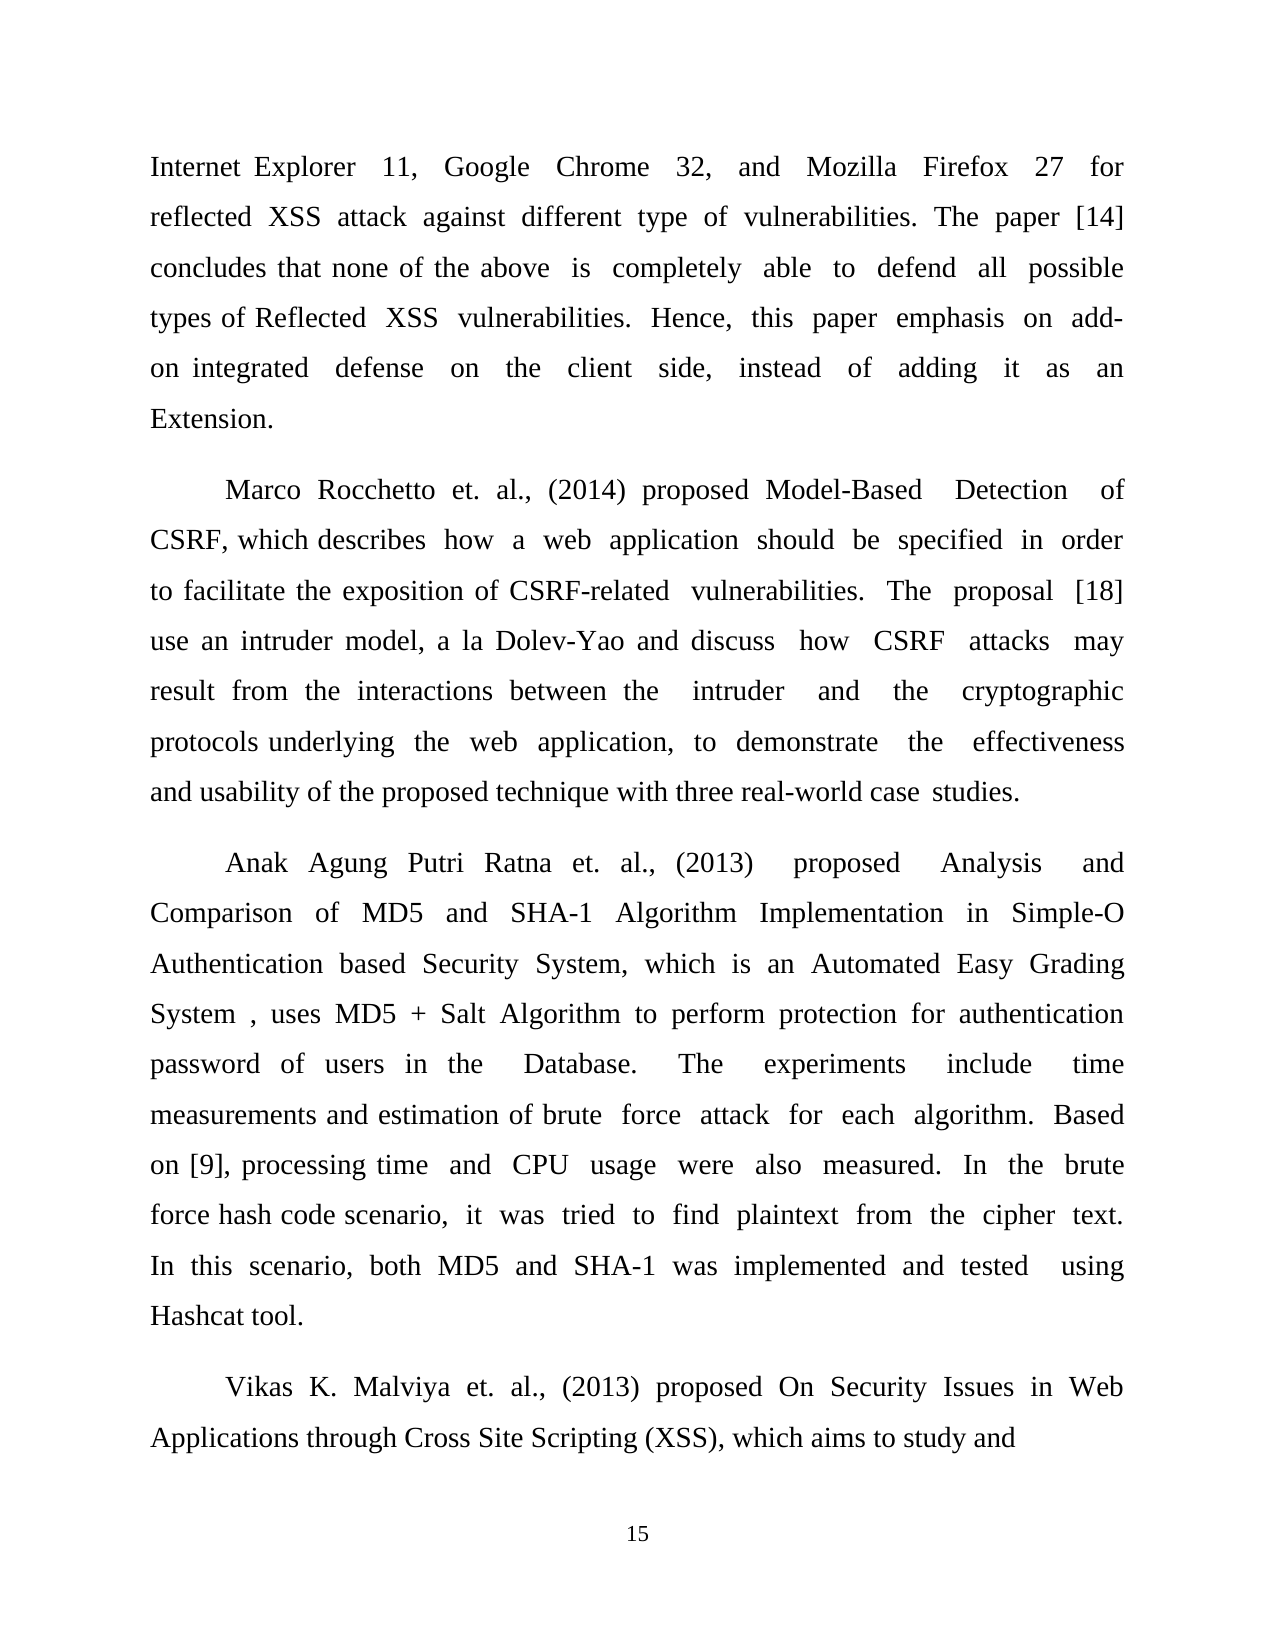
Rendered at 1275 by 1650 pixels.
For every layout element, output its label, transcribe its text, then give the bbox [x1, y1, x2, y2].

text Internet Explorer 11, Google Chrome 32, and Mozilla Firefox 27 for reflected XSS attack against different type of vulnerabilities. The paper [14] concludes that none of the above is completely able to defend all possible types of Reflected XSS vulnerabilities. Hence, this paper emphasis on add- on integrated defense on the client side, instead of adding it as an Extension. [150, 149, 1126, 434]
text Vikas K. Malviya et. al., (2013) proposed On Security Issues in Web Applications through Cross Site Scripting (XSS), which aims to study and [150, 1369, 1125, 1453]
text Anak Agung Putri Ratna et. al., (2013) proposed Analysis and Comparison of MD5 and SHA-1 Algorithm Implementation in Simple-O Authentication based Security System, which is an Automated Easy Grading System , uses MD5 + Salt Algorithm to perform protection for authentication password of users in the Database. The experiments include time measurements and estimation of brute force attack for each algorithm. Based on [9], processing time and CPU usage were also measured. In the brute force hash code scenario, it was tried to find plaintext from the cipher text. In this scenario, both MD5 and SHA-1 was implemented and tested using Hashcat tool. [150, 845, 1126, 1332]
text Marco Rocchetto et. al., (2014) proposed Model-Based Detection of CSRF, which describes how a web application should be specified in order to facilitate the exposition of CSRF-related vulnerabilities. The proposal [18] use an intruder model, a la Dolev-Yao and discuss how CSRF attacks may result from the interactions between the intruder and the cryptographic protocols underlying the web application, to demonstrate the effectiveness and usability of the proposed technique with three real-world case studies. [150, 472, 1126, 807]
